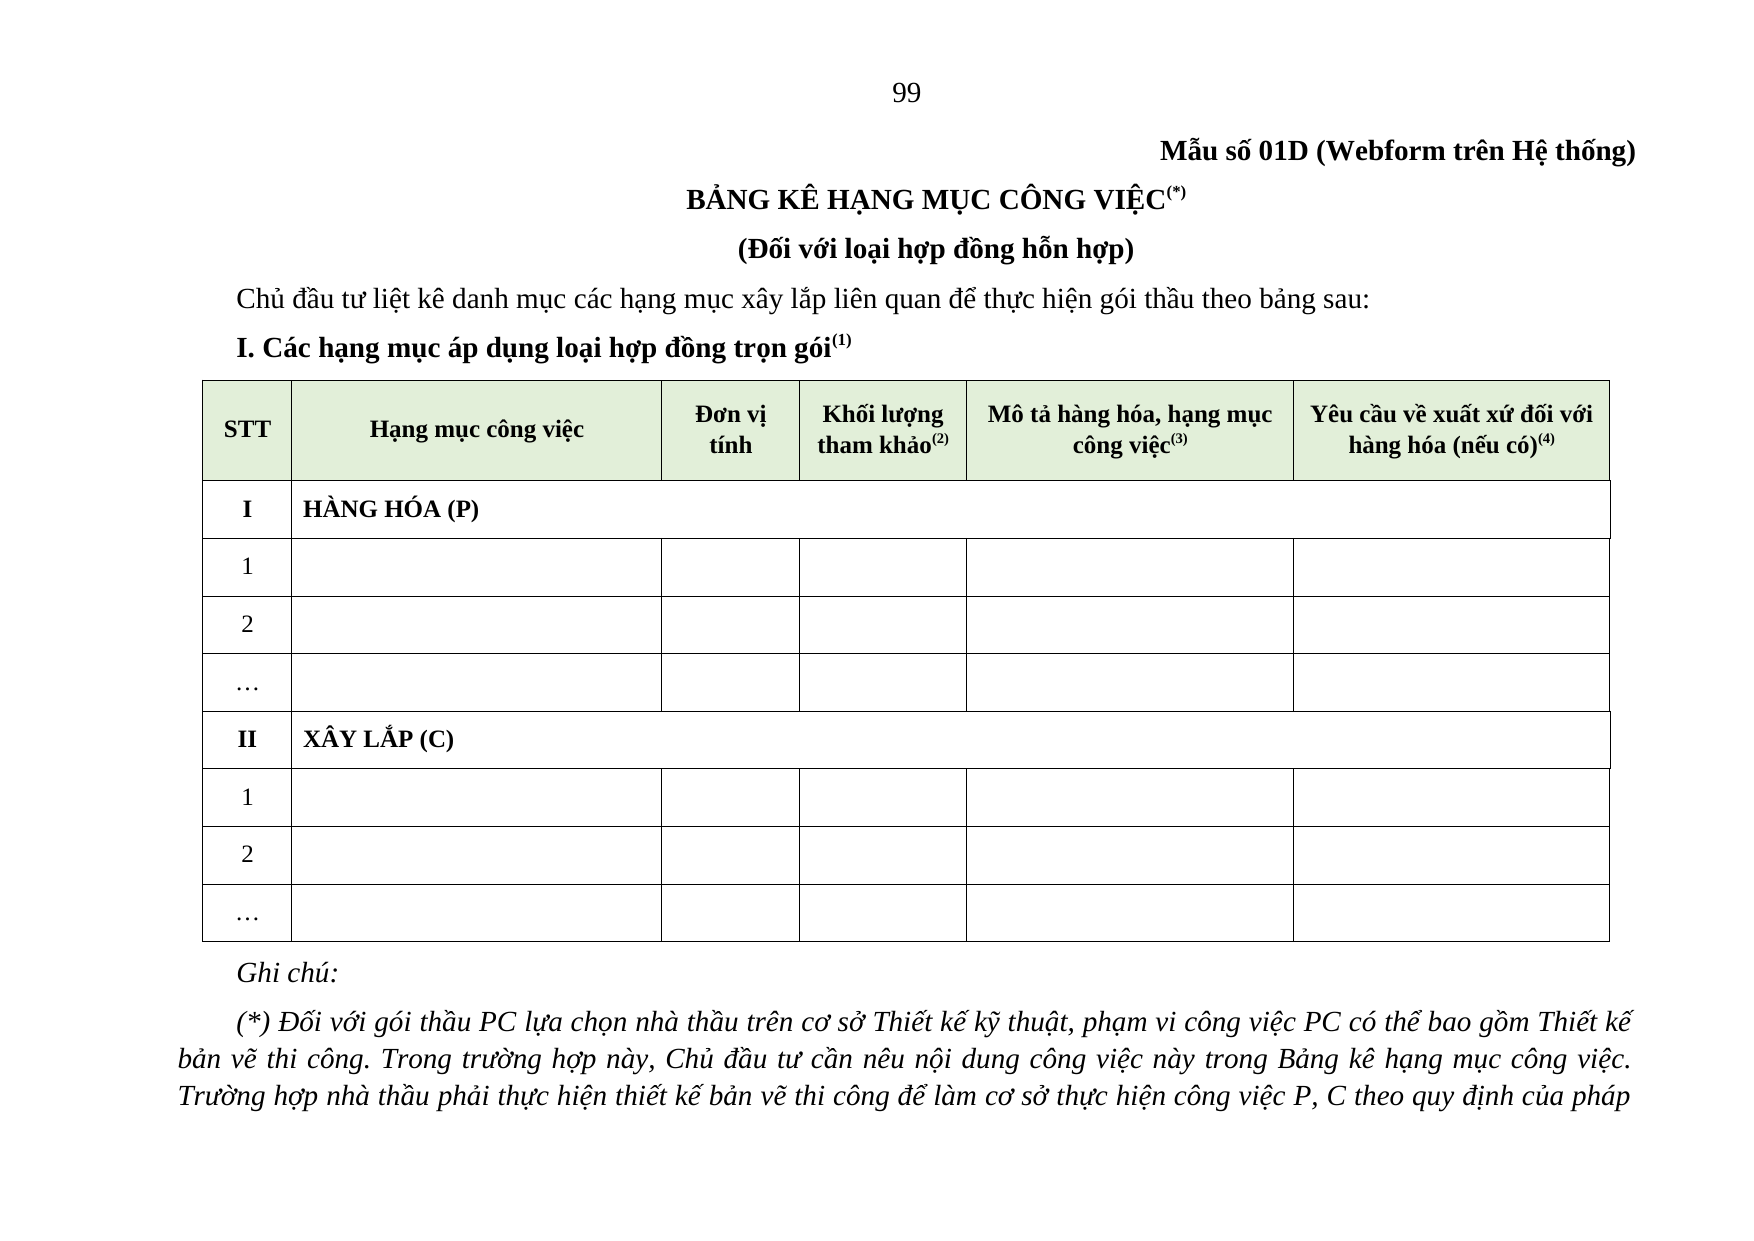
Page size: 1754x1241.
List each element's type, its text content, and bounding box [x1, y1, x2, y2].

table_cell [967, 597, 1293, 653]
table_cell [1294, 769, 1609, 826]
table_cell [662, 597, 799, 653]
text BẢNG KÊ HẠNG MỤC CÔNG VIỆC(*) [177, 182, 1636, 216]
table_cell [1294, 597, 1609, 653]
table_cell [662, 885, 799, 941]
table_cell [967, 769, 1293, 826]
table_cell 1 [203, 769, 291, 826]
text I. Các hạng mục áp dụng loại hợp đồng trọn gói(1) [177, 330, 1636, 364]
table_cell 1 [203, 539, 291, 596]
text (Đối với loại hợp đồng hỗn hợp) [177, 231, 1636, 265]
table_cell [800, 539, 966, 596]
table_cell [662, 539, 799, 596]
table_header Đơn vị tính [662, 381, 799, 480]
table_cell [1294, 827, 1609, 883]
table_cell [967, 654, 1293, 711]
table_cell 2 [203, 597, 291, 653]
table_cell [662, 769, 799, 826]
table_cell 2 [203, 827, 291, 883]
table_cell II [203, 712, 291, 768]
table_cell … [203, 885, 291, 941]
table_header Hạng mục công việc [292, 381, 661, 480]
table_cell [1294, 885, 1609, 941]
table_header Khối lượng tham khảo(2) [800, 381, 966, 480]
table_cell I [203, 481, 291, 538]
table_cell [800, 597, 966, 653]
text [177, 1004, 1636, 1111]
table_cell [967, 885, 1293, 941]
table_cell [292, 539, 661, 596]
table_cell [800, 885, 966, 941]
table_cell [967, 539, 1293, 596]
table_cell [662, 827, 799, 883]
table_cell [292, 597, 661, 653]
table_cell [800, 769, 966, 826]
text Mẫu số 01D (Webform trên Hệ thống) [177, 133, 1636, 166]
table_header Mô tả hàng hóa, hạng mục công việc(3) [967, 381, 1293, 480]
table_header Yêu cầu về xuất xứ đối với hàng hóa (nếu có)(4) [1294, 381, 1609, 480]
table_cell HÀNG HÓA (P) [292, 481, 1610, 538]
table_cell [292, 654, 661, 711]
table_cell [292, 769, 661, 826]
text Chủ đầu tư liệt kê danh mục các hạng mục xây lắp liên quan để thực hiện gói thầu theo bảng sau: [177, 281, 1636, 314]
table_cell [662, 654, 799, 711]
table_cell [292, 827, 661, 883]
table_cell [800, 654, 966, 711]
table_header STT [203, 381, 291, 480]
table_cell XÂY LẮP (C) [292, 712, 1610, 768]
text Ghi chú: [177, 955, 1636, 988]
table_cell [967, 827, 1293, 883]
table_cell [800, 827, 966, 883]
table_cell [1294, 539, 1609, 596]
table_cell [1294, 654, 1609, 711]
table_cell … [203, 654, 291, 711]
table_cell [292, 885, 661, 941]
